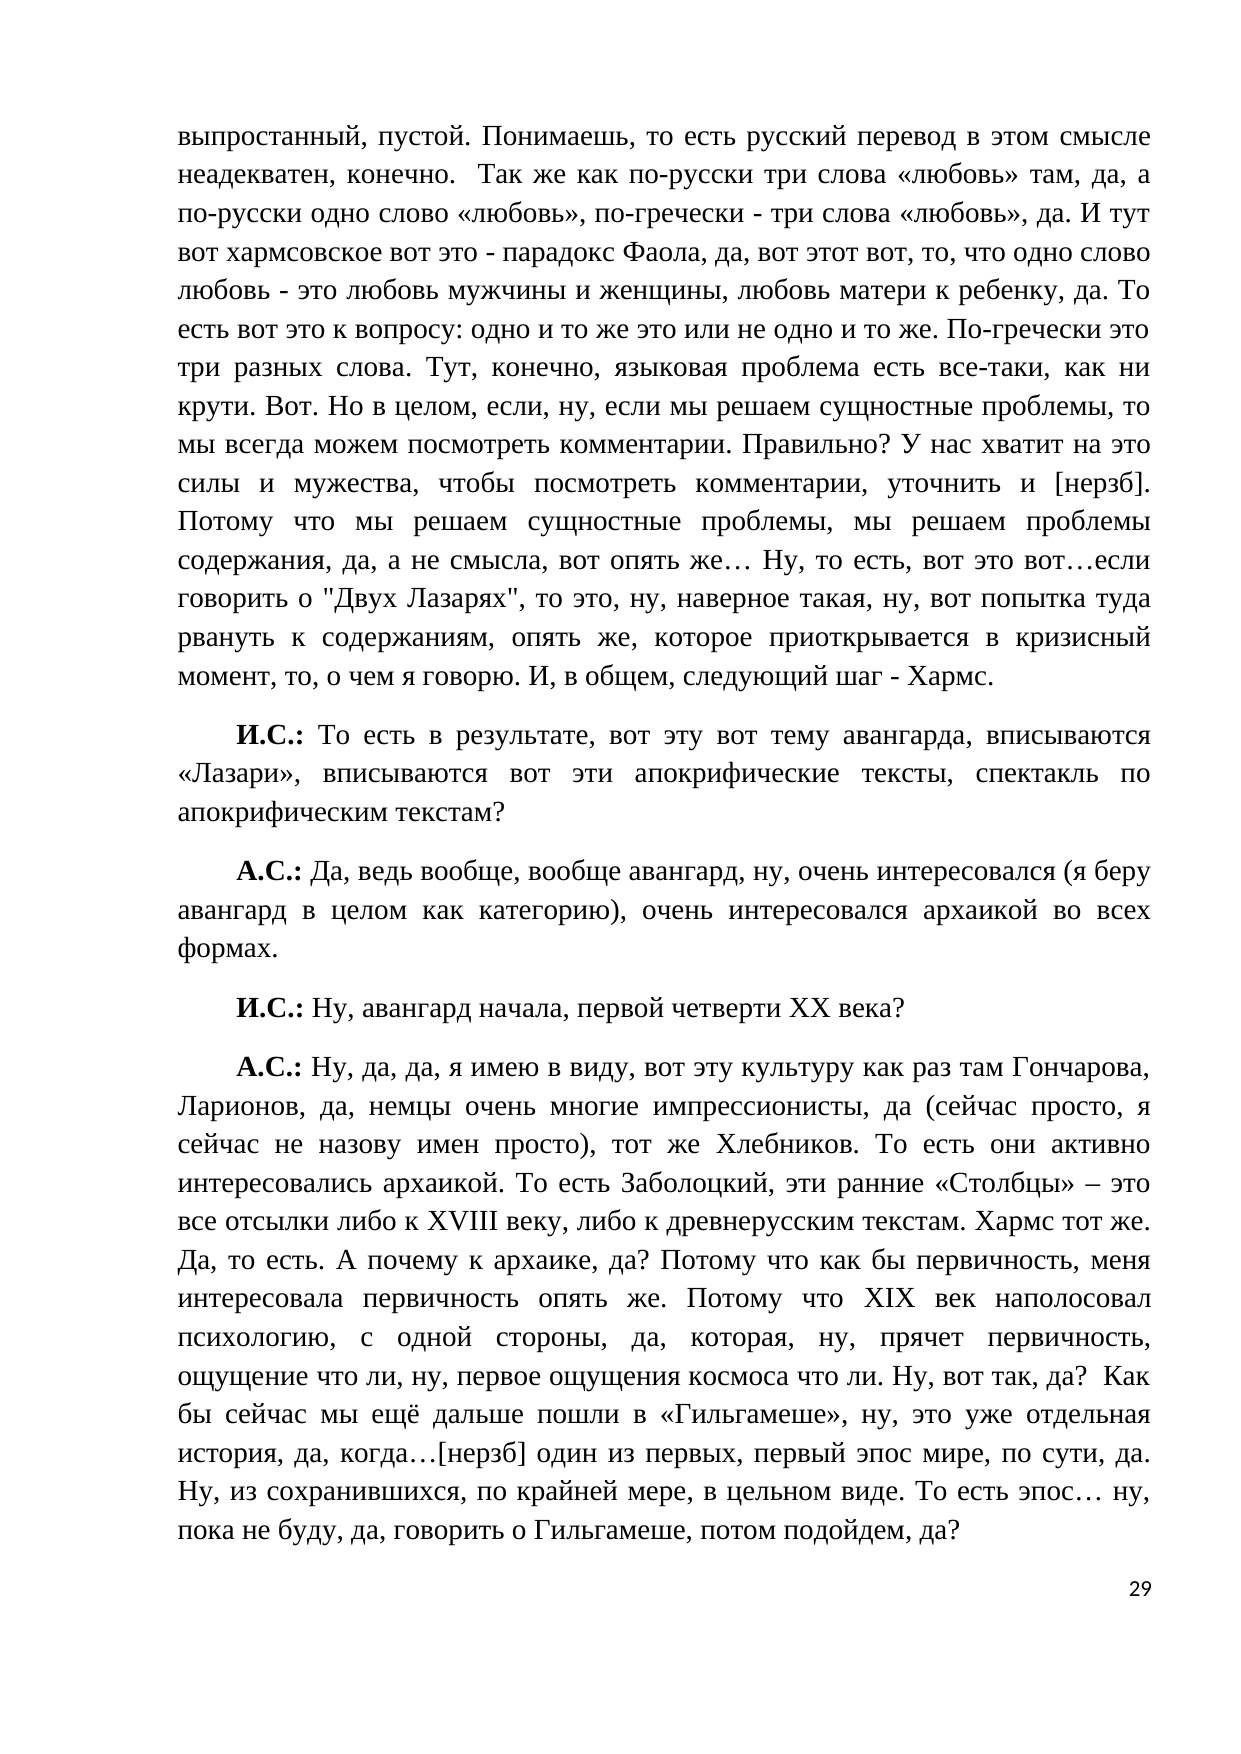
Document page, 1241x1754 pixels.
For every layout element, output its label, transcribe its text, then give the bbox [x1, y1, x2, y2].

text И.С.: Ну, авангард начала, первой четверти XX века? [177, 990, 1152, 1023]
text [177, 118, 1152, 691]
text А.С.: Ну, да, да, я имею в виду, вот эту культуру как раз там Гончарова, Ларионов, да, немцы очень многие импрессионисты, да (сейчас просто, я сейчас не назову имен просто), тот же Хлебников. То есть они активно интересовались архаикой. То есть Заболоцкий, эти ранние «Столбцы» – это все отсылки либо к XVIII веку, либо к древнерусским текстам. Хармс тот же. Да, то есть. А почему к архаике, да? Потому что как бы первичность, меня интересовала первичность опять же. Потому что XIX век наполосовал психологию, с одной стороны, да, которая, ну, прячет первичность, ощущение что ли, ну, первое ощущения космоса что ли. Ну, вот так, да? Как бы сейчас мы ещё дальше пошли в «Гильгамеше», ну, это уже отдельная история, да, когда…[нерзб] один из первых, первый эпос мире, по сути, да. Ну, из сохранившихся, по крайней мере, в цельном виде. То есть эпос… ну, пока не буду, да, говорить о Гильгамеше, потом подойдем, да? [177, 1049, 1152, 1545]
text А.С.: Да, ведь вообще, вообще авангард, ну, очень интересовался (я беру авангард в целом как категорию), очень интересовался архаикой во всех формах. [177, 853, 1152, 964]
text И.С.: То есть в результате, вот эту вот тему авангарда, вписываются «Лазари», вписываются вот эти апокрифические тексты, спектакль по апокрифическим текстам? [177, 717, 1152, 828]
